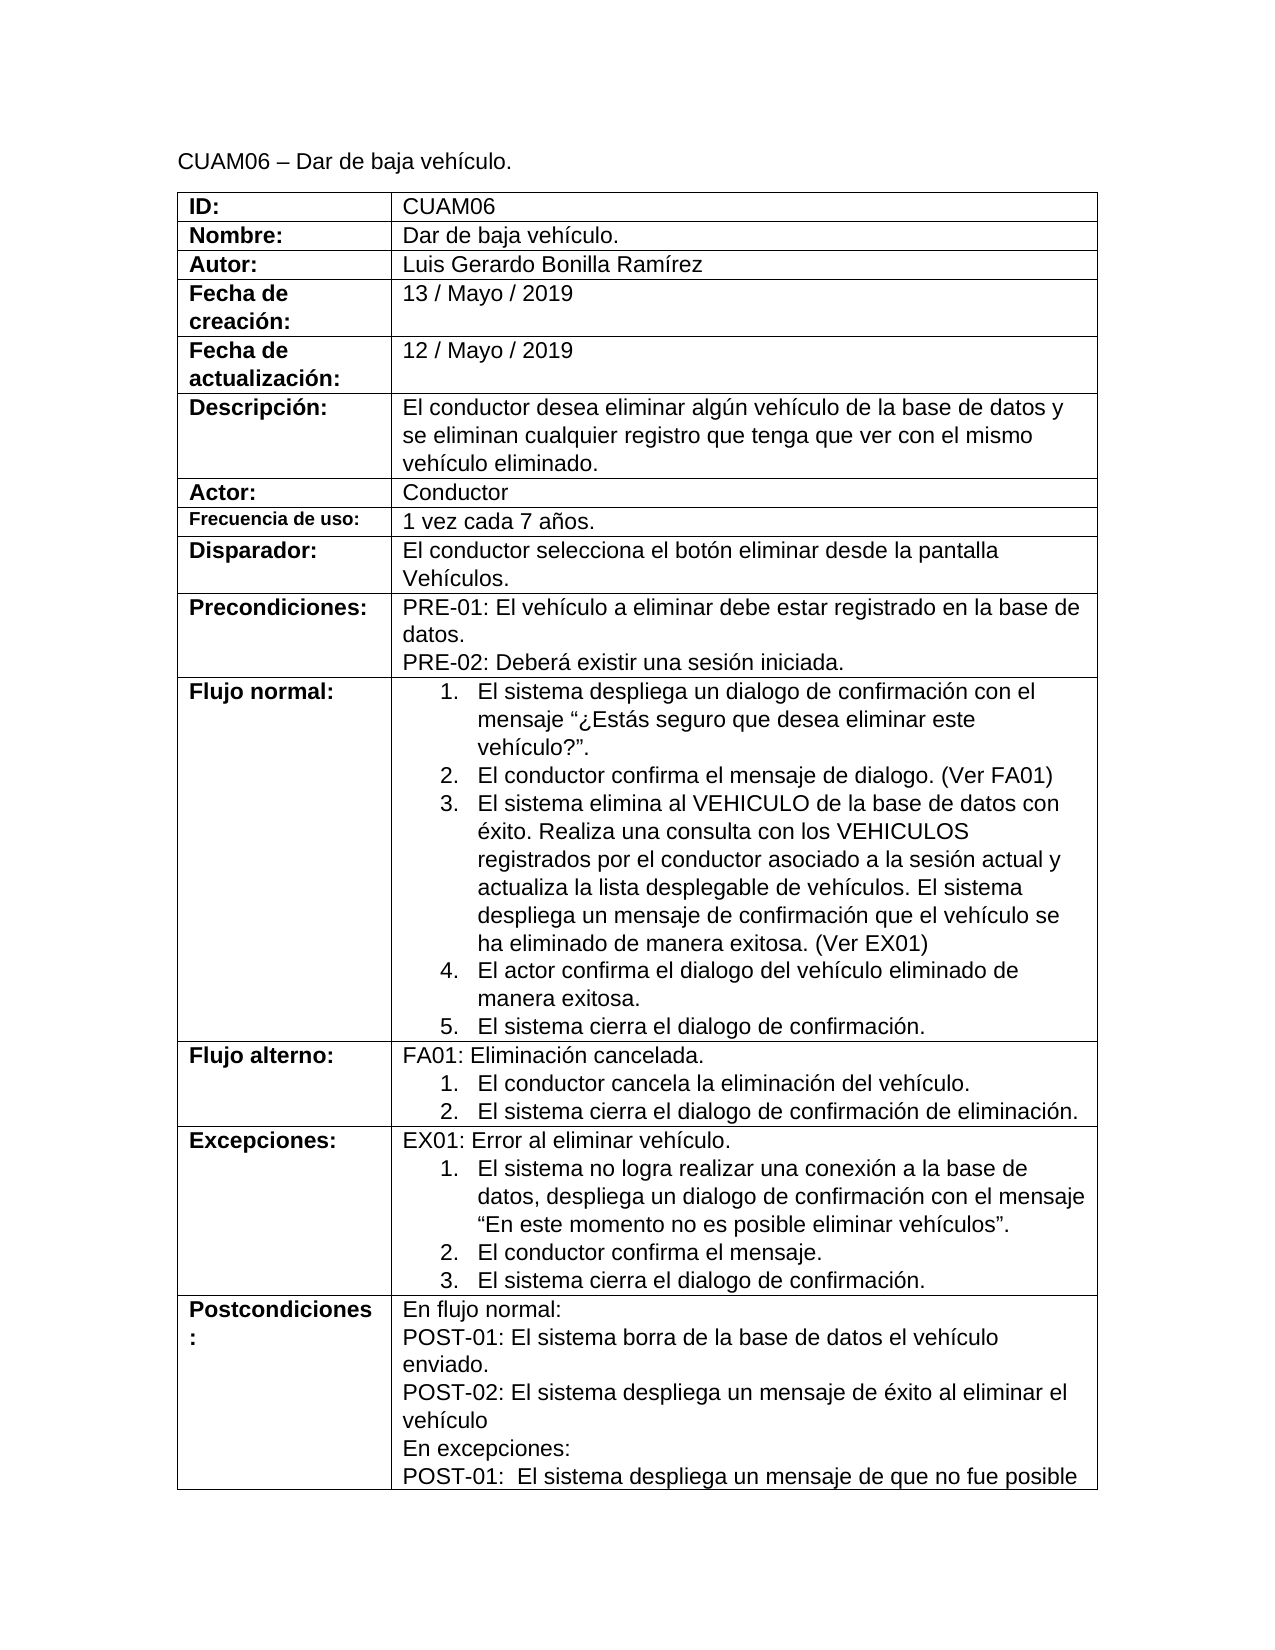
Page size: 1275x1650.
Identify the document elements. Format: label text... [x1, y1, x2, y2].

table_cell Postcondiciones: [178, 1296, 391, 1489]
table_cell Autor: [178, 251, 391, 279]
table_cell Precondiciones: [178, 594, 391, 677]
text CUAM06 – Dar de baja vehículo. [177, 148, 1098, 174]
table_cell El conductor selecciona el botón eliminar desde la pantalla Vehículos. [392, 537, 1097, 592]
table_cell FA01: Eliminación cancelada. El conductor cancela la eliminación del vehículo. El sistema cierra el dialogo de confirmación de eliminación. [392, 1042, 1097, 1126]
table_cell Excepciones: [178, 1127, 391, 1294]
table_cell El sistema despliega un dialogo de confirmación con el mensaje “¿Estás seguro que desea eliminar este vehículo?”. El conductor confirma el mensaje de dialogo. (Ver FA01) El sistema elimina al VEHICULO de la base de datos con éxito. Realiza una consulta con los VEHICULOS registrados por el conductor asociado a la sesión actual y actualiza la lista desplegable de vehículos. El sistema despliega un mensaje de confirmación que el vehículo se ha eliminado de manera exitosa. (Ver EX01) El actor confirma el dialogo del vehículo eliminado de manera exitosa. El sistema cierra el dialogo de confirmación. [392, 678, 1097, 1041]
table_cell 12 / Mayo / 2019 [392, 337, 1097, 393]
table_cell 13 / Mayo / 2019 [392, 280, 1097, 336]
table_cell 1 vez cada 7 años. [392, 508, 1097, 536]
table_cell Fecha de actualización: [178, 337, 391, 393]
table_cell PRE-01: El vehículo a eliminar debe estar registrado en la base de datos. PRE-02: Deberá existir una sesión iniciada. [392, 594, 1097, 677]
table_cell Frecuencia de uso: [178, 508, 391, 536]
table_header CUAM06 [392, 193, 1097, 221]
table_cell Flujo normal: [178, 678, 391, 1041]
table_header ID: [178, 193, 391, 221]
table_cell Fecha de creación: [178, 280, 391, 336]
table_cell Luis Gerardo Bonilla Ramírez [392, 251, 1097, 279]
table_cell El conductor desea eliminar algún vehículo de la base de datos y se eliminan cualquier registro que tenga que ver con el mismo vehículo eliminado. [392, 394, 1097, 478]
table_cell EX01: Error al eliminar vehículo. El sistema no logra realizar una conexión a la base de datos, despliega un dialogo de confirmación con el mensaje “En este momento no es posible eliminar vehículos”. El conductor confirma el mensaje. El sistema cierra el dialogo de confirmación. [392, 1127, 1097, 1294]
table_cell Dar de baja vehículo. [392, 222, 1097, 250]
table_cell Flujo alterno: [178, 1042, 391, 1126]
table_cell Conductor [392, 479, 1097, 507]
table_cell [392, 1296, 1097, 1489]
table_cell Descripción: [178, 394, 391, 478]
table_cell Actor: [178, 479, 391, 507]
table_cell Nombre: [178, 222, 391, 250]
table_cell Disparador: [178, 537, 391, 592]
